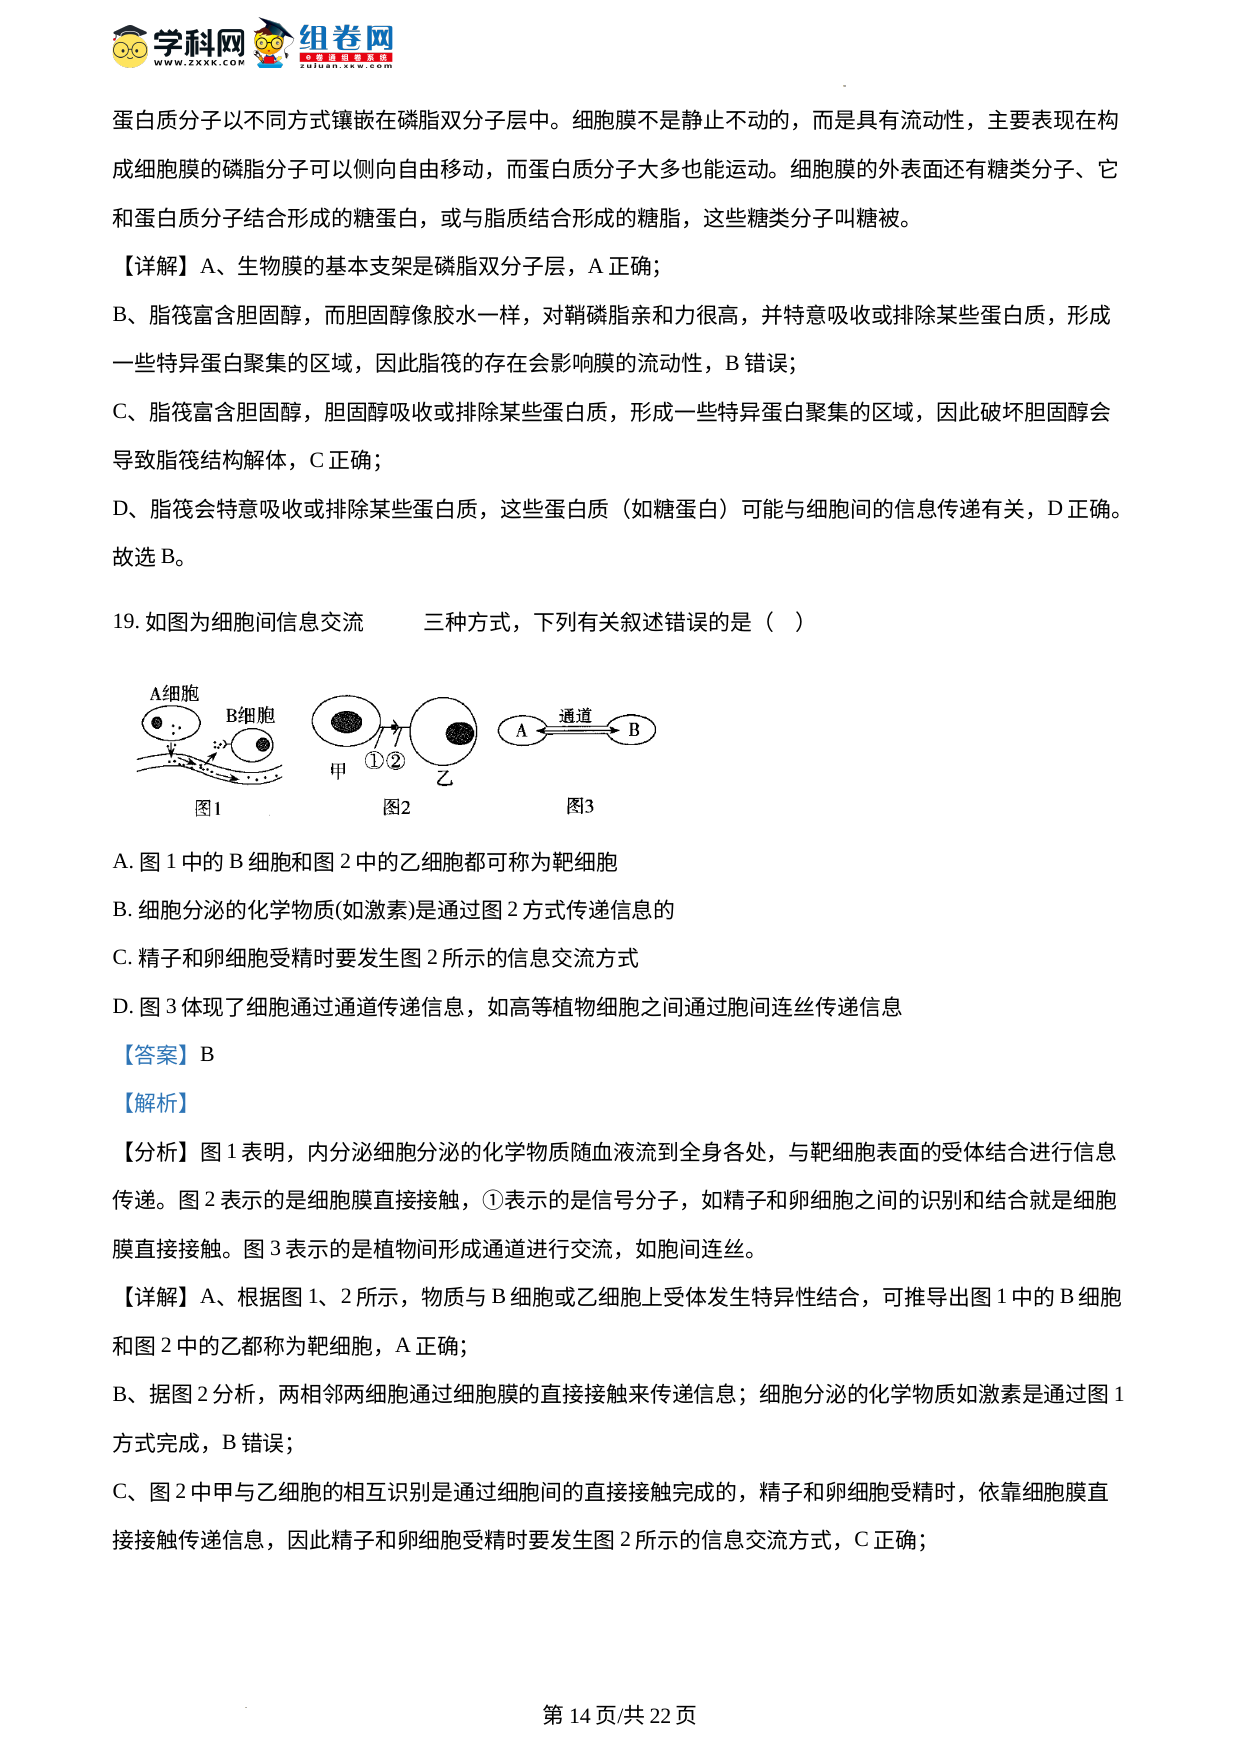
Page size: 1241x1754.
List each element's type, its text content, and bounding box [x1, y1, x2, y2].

text C、脂筏富含胆固醇，胆固醇吸收或排除某些蛋白质，形成一些特异蛋白聚集的区域，因此破坏胆固醇会导致脂筏结构解体，C正确； [112, 394, 1128, 476]
text 【答案】B [112, 1037, 1128, 1070]
text 【分析】图1表明，内分泌细胞分泌的化学物质随血液流到全身各处，与靶细胞表面的受体结合进行信息传递。图2表示的是细胞膜直接接触，①表示的是信号分子，如精子和卵细胞之间的识别和结合就是细胞膜直接接触。图3表示的是植物间形成通道进行交流，如胞间连丝。 [112, 1134, 1128, 1264]
text 19. 如图为细胞间信息交流三种方式，下列有关叙述错误的是（ ） [112, 588, 1128, 653]
text C. 精子和卵细胞受精时要发生图2所示的信息交流方式 [112, 941, 1128, 973]
text 【详解】A、根据图1、2所示，物质与B细胞或乙细胞上受体发生特异性结合，可推导出图1中的B细胞和图2中的乙都称为靶细胞，A正确； [112, 1280, 1128, 1361]
picture [131, 681, 657, 819]
text 【详解】A、生物膜的基本支架是磷脂双分子层，A正确； [112, 249, 1128, 281]
text 【解析】 [112, 1086, 1128, 1118]
picture [253, 17, 393, 68]
text D、脂筏会特意吸收或排除某些蛋白质，这些蛋白质（如糖蛋白）可能与细胞间的信息传递有关，D正确。 [112, 491, 1128, 524]
picture [112, 25, 245, 68]
text A. 图1中的B细胞和图2中的乙细胞都可称为靶细胞 [112, 844, 1128, 877]
text D. 图3体现了细胞通过通道传递信息，如高等植物细胞之间通过胞间连丝传递信息 [112, 989, 1128, 1022]
text 故选B。 [112, 540, 1128, 572]
text B. 细胞分泌的化学物质(如激素)是通过图2方式传递信息的 [112, 892, 1128, 925]
text C、图2中甲与乙细胞的相互识别是通过细胞间的直接接触完成的，精子和卵细胞受精时，依靠细胞膜直接接触传递信息，因此精子和卵细胞受精时要发生图2所示的信息交流方式，C正确； [112, 1474, 1128, 1555]
text B、脂筏富含胆固醇，而胆固醇像胶水一样，对鞘磷脂亲和力很高，并特意吸收或排除某些蛋白质，形成一些特异蛋白聚集的区域，因此脂筏的存在会影响膜的流动性，B错误； [112, 297, 1128, 378]
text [112, 103, 1128, 233]
text B、据图2分析，两相邻两细胞通过细胞膜的直接接触来传递信息；细胞分泌的化学物质如激素是通过图1方式完成，B错误； [112, 1377, 1128, 1458]
